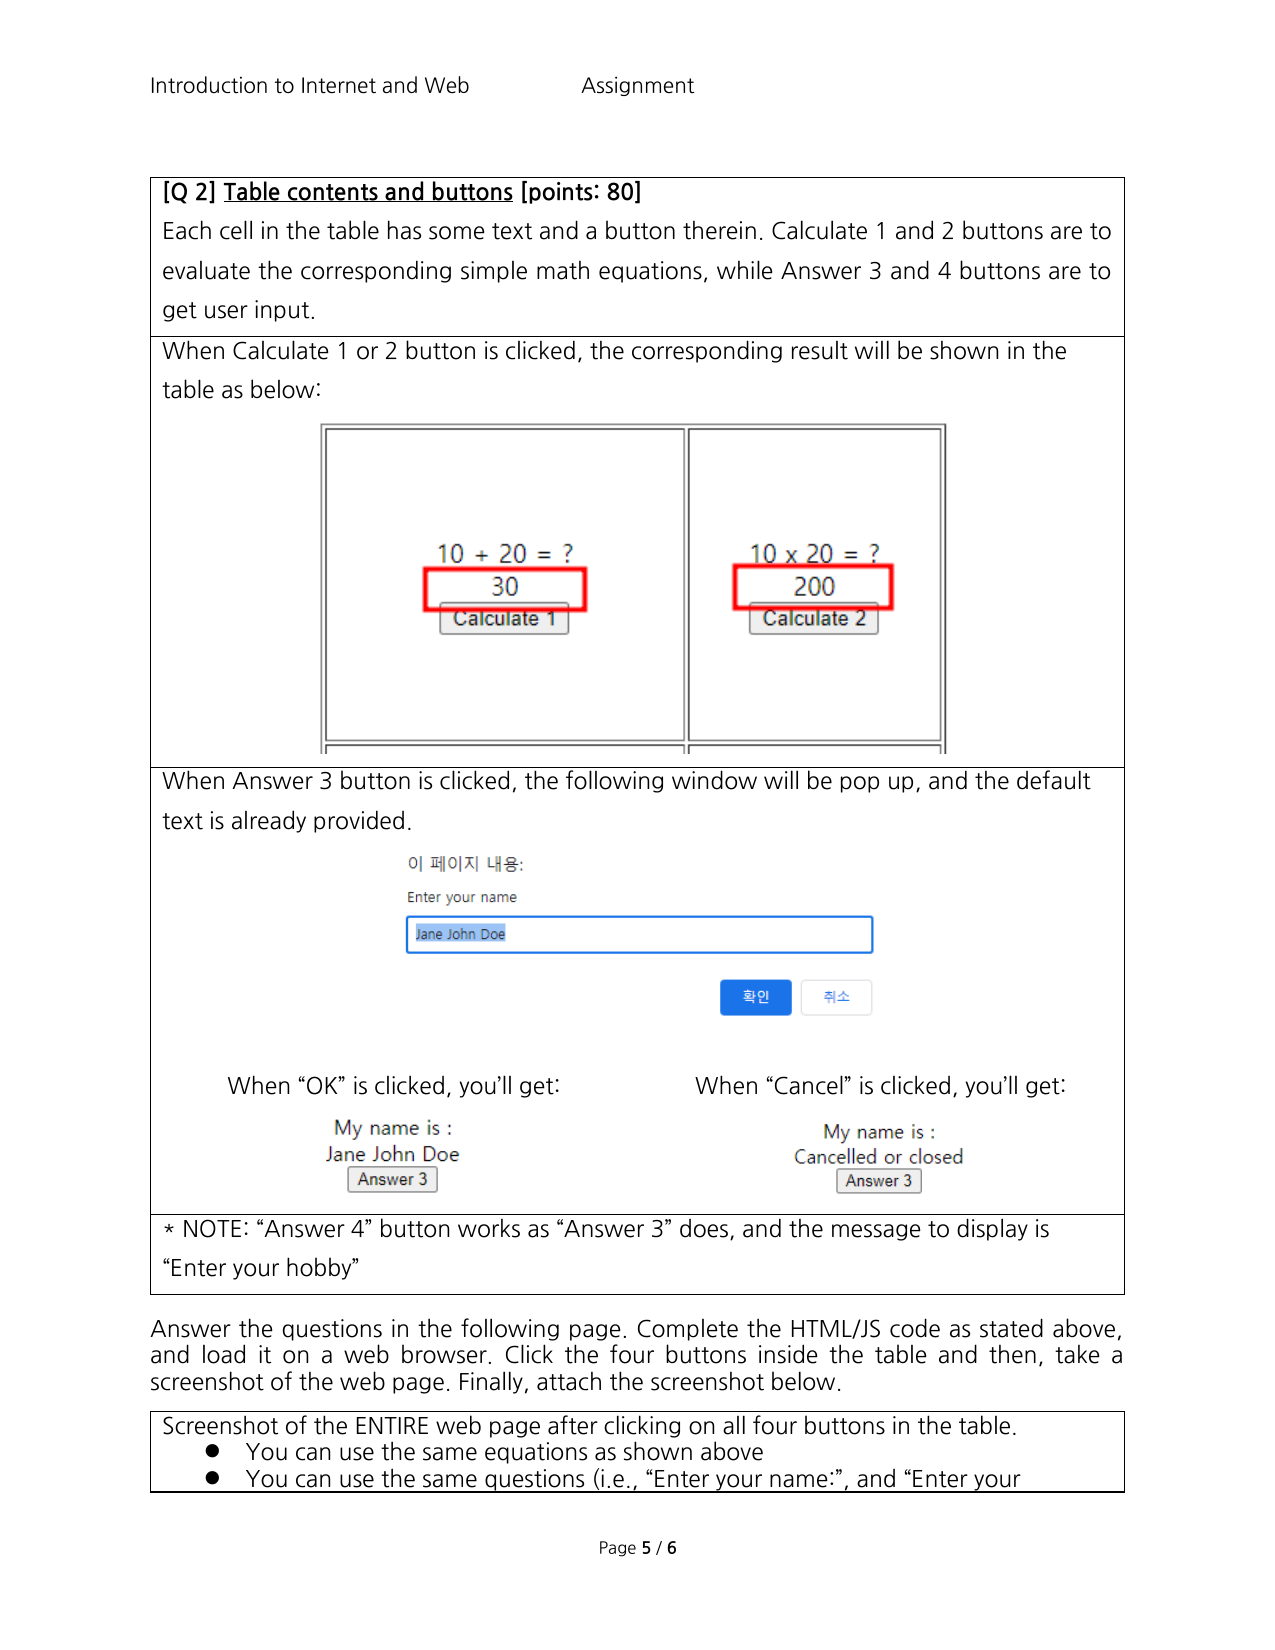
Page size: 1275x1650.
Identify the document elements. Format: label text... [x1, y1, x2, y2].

picture [783, 1111, 979, 1202]
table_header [151, 1412, 1124, 1491]
table_cell When Calculate 1 or 2 button is clicked, the corresponding result will be shown in the table as below: [151, 337, 1124, 767]
picture [313, 416, 962, 754]
table_cell When “Cancel” is clicked, you’ll get: [638, 1072, 1124, 1214]
picture [310, 1111, 478, 1199]
table_cell * NOTE: “Answer 4” button works as “Answer 3” does, and the message to display is “Enter your hobby” [151, 1215, 1124, 1294]
picture [397, 846, 878, 1019]
table_header [Q 2] Table contents and buttons [points: 80] Each cell in the table has some text and a button therein. Calculate 1 and 2 buttons are to evaluate the corresponding simple math equations, while Answer 3 and 4 buttons are to get user input. [151, 178, 1124, 336]
table_cell When “OK” is clicked, you’ll get: [151, 1072, 637, 1214]
table_cell When Answer 3 button is clicked, the following window will be pop up, and the default text is already provided. [151, 768, 1124, 1072]
text Answer the questions in the following page. Complete the HTML/JS code as stated above, and load it on a web browser. Click the four buttons inside the table and then, take a screenshot of the web page. Finally, attach the screenshot below. [150, 1316, 1125, 1394]
